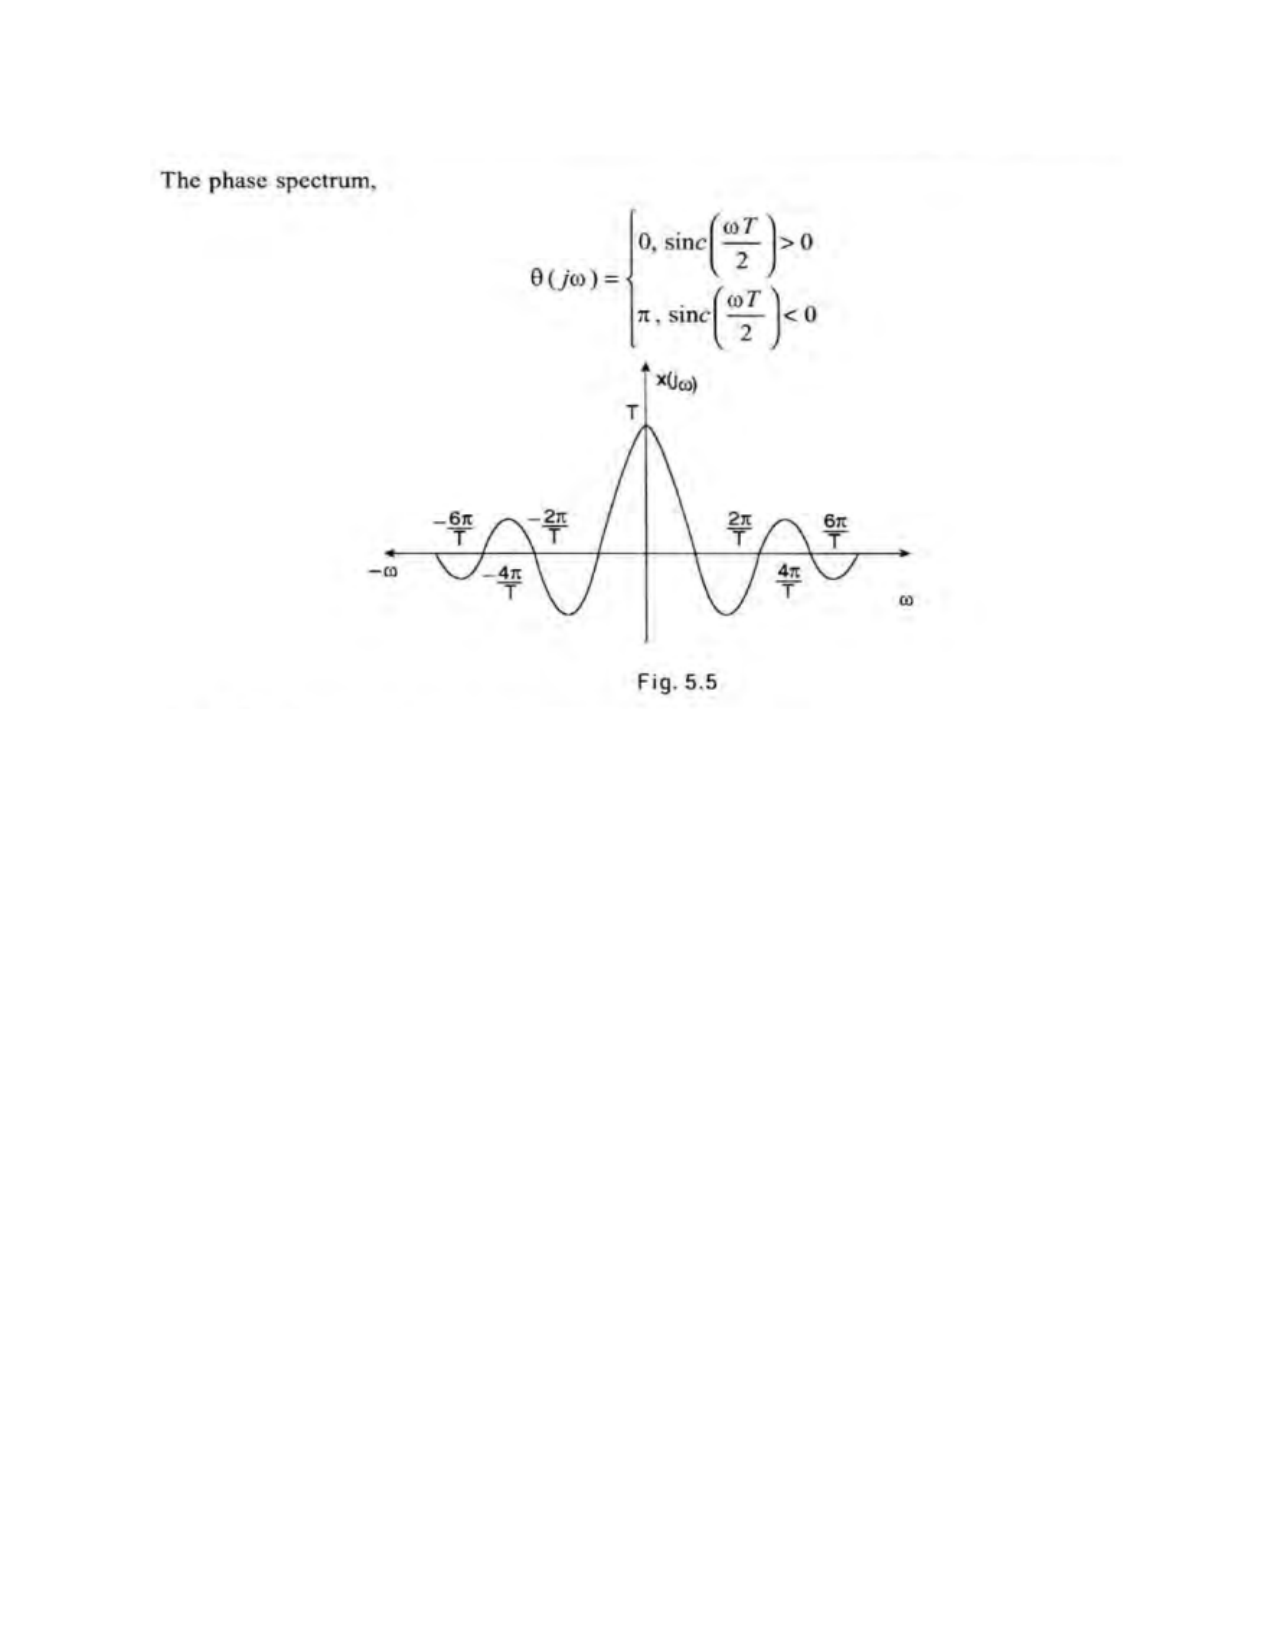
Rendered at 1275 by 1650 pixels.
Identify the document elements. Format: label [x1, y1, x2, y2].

picture [150, 150, 1123, 709]
